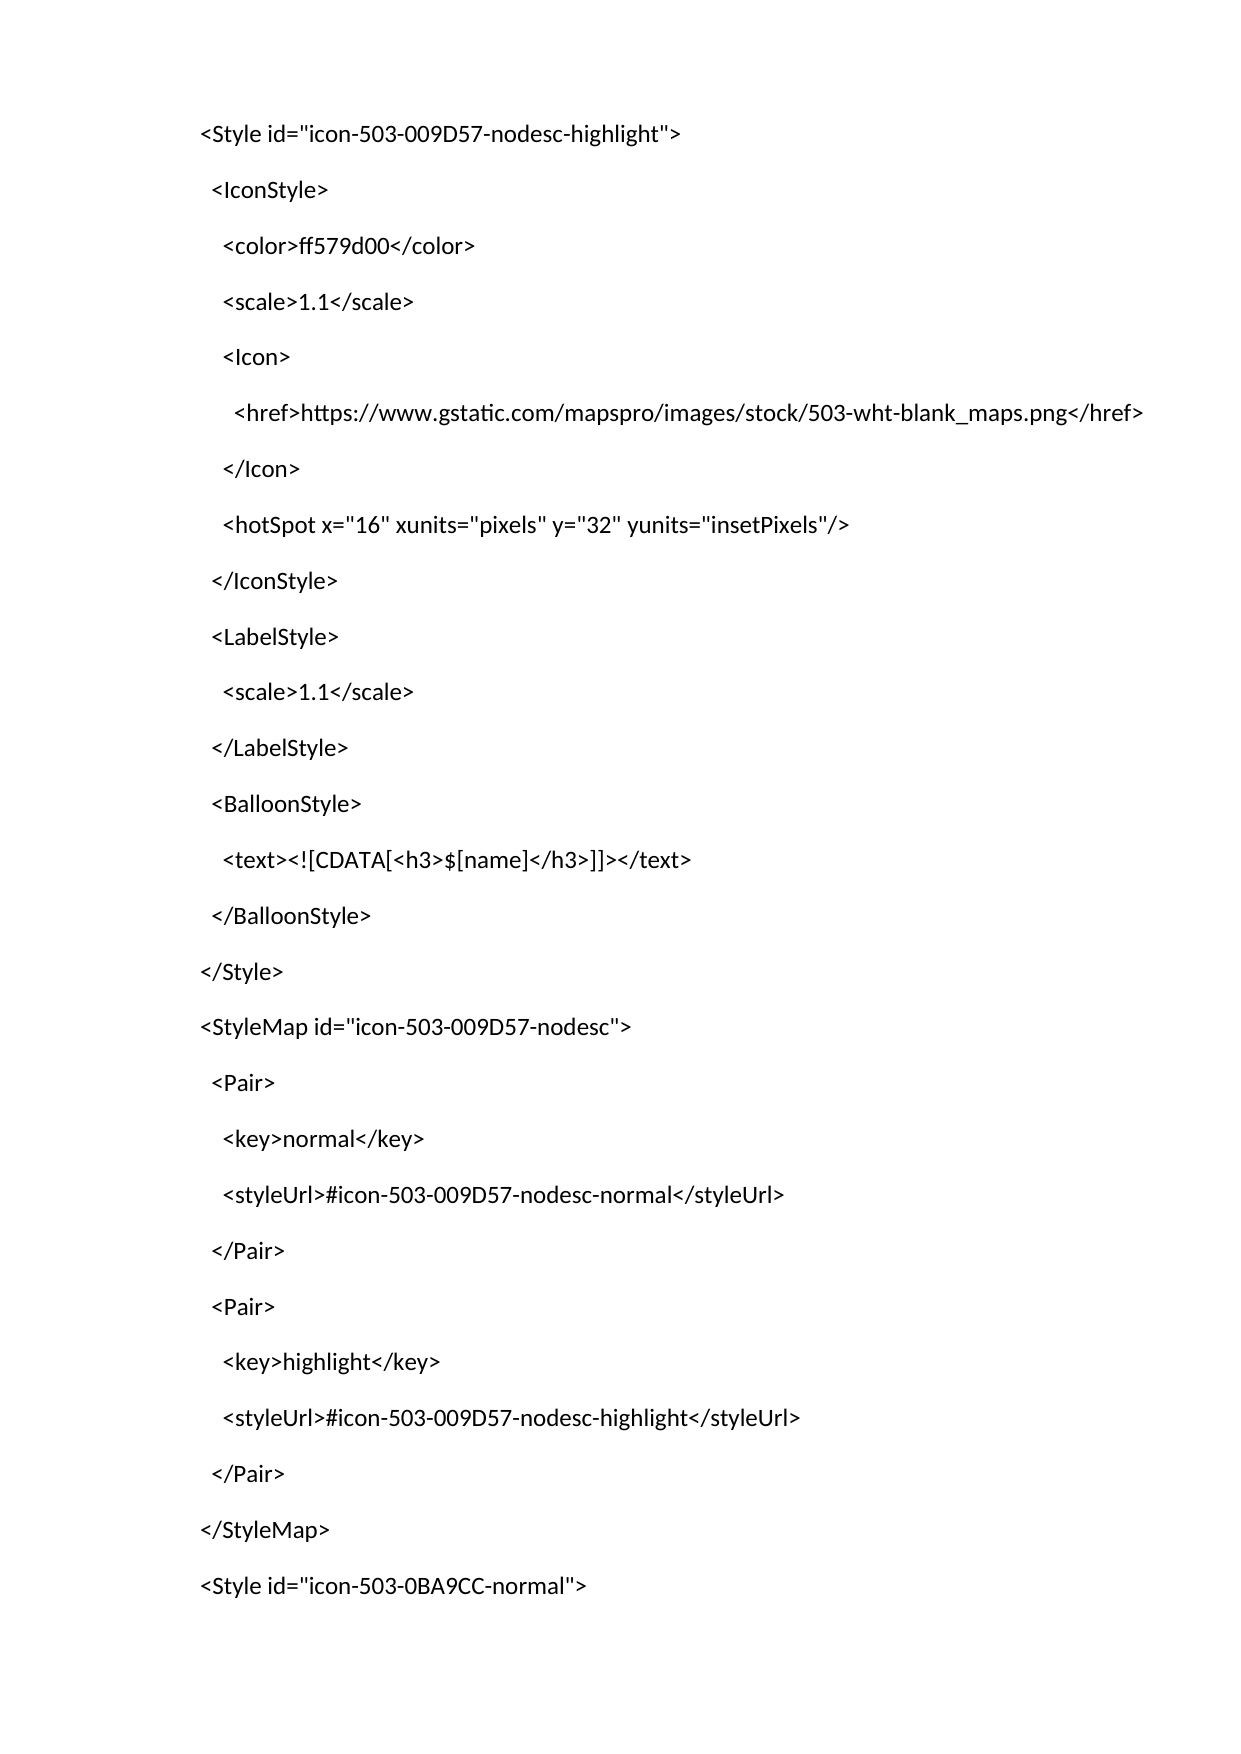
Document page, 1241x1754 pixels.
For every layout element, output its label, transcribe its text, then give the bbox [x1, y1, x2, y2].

text <BalloonStyle> [177, 788, 1152, 819]
text <scale>1.1</scale> [177, 676, 1152, 707]
text <LabelStyle> [177, 621, 1152, 651]
text <styleUrl>#icon-503-009D57-nodesc-highlight</styleUrl> [177, 1402, 1152, 1433]
text </BalloonStyle> [177, 900, 1152, 930]
text </StyleMap> [177, 1514, 1152, 1544]
text <scale>1.1</scale> [177, 286, 1152, 316]
text <Pair> [177, 1291, 1152, 1321]
text <styleUrl>#icon-503-009D57-nodesc-normal</styleUrl> [177, 1179, 1152, 1209]
text </IconStyle> [177, 565, 1152, 595]
text <key>highlight</key> [177, 1346, 1152, 1377]
text <Style id="icon-503-0BA9CC-normal"> [177, 1570, 1152, 1600]
text <Pair> [177, 1067, 1152, 1098]
text <text><![CDATA[<h3>$[name]</h3>]]></text> [177, 844, 1152, 874]
text </LabelStyle> [177, 732, 1152, 763]
text <href>https://www.gstatic.com/mapspro/images/stock/503-wht-blank_maps.png</href> [177, 397, 1152, 428]
text </Pair> [177, 1235, 1152, 1265]
text <StyleMap id="icon-503-009D57-nodesc"> [177, 1011, 1152, 1042]
text <Style id="icon-503-009D57-nodesc-highlight"> [177, 118, 1152, 149]
text </Icon> [177, 453, 1152, 484]
text </Pair> [177, 1458, 1152, 1489]
text <key>normal</key> [177, 1123, 1152, 1154]
text </Style> [177, 956, 1152, 986]
text <Icon> [177, 341, 1152, 372]
text <color>ff579d00</color> [177, 230, 1152, 260]
text <hotSpot x="16" xunits="pixels" y="32" yunits="insetPixels"/> [177, 509, 1152, 539]
text <IconStyle> [177, 174, 1152, 204]
